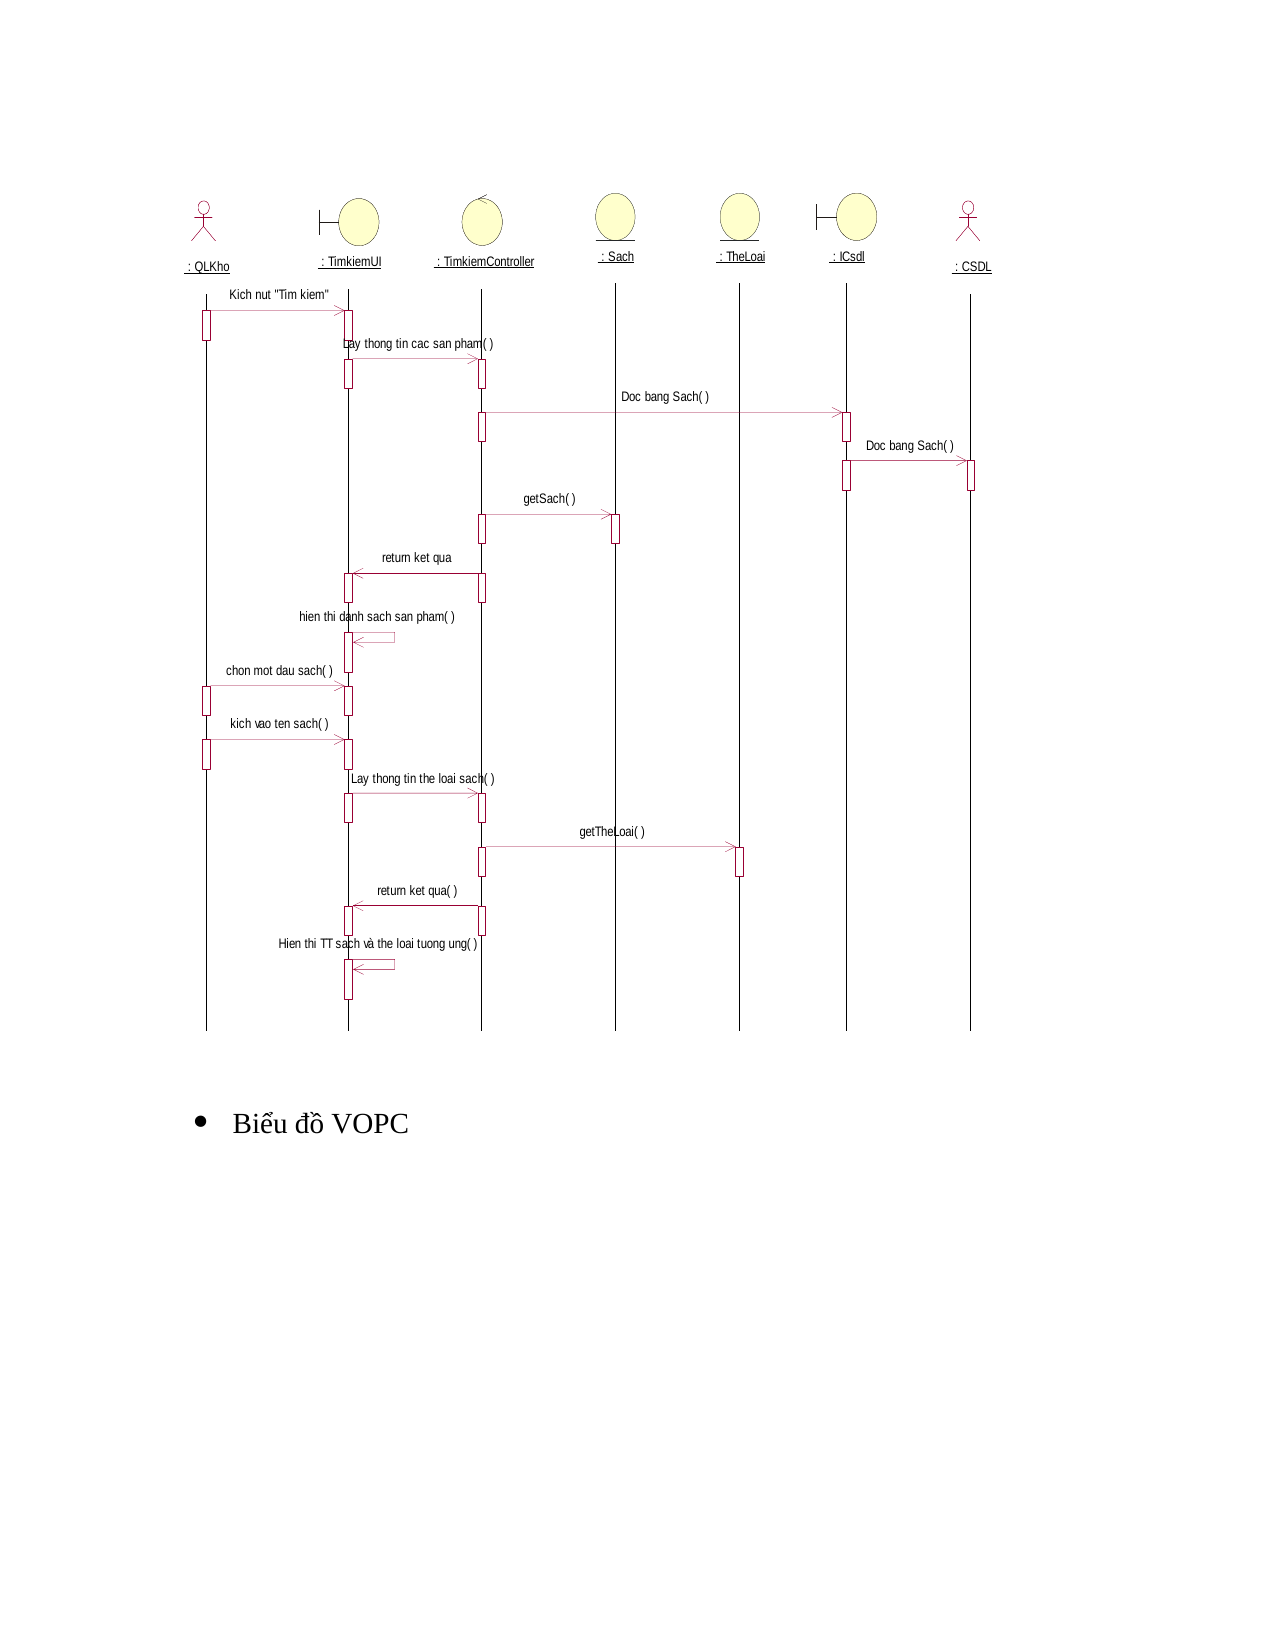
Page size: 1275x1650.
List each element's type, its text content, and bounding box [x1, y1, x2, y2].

list Biểu đồ VOPC [195, 1106, 1125, 1141]
